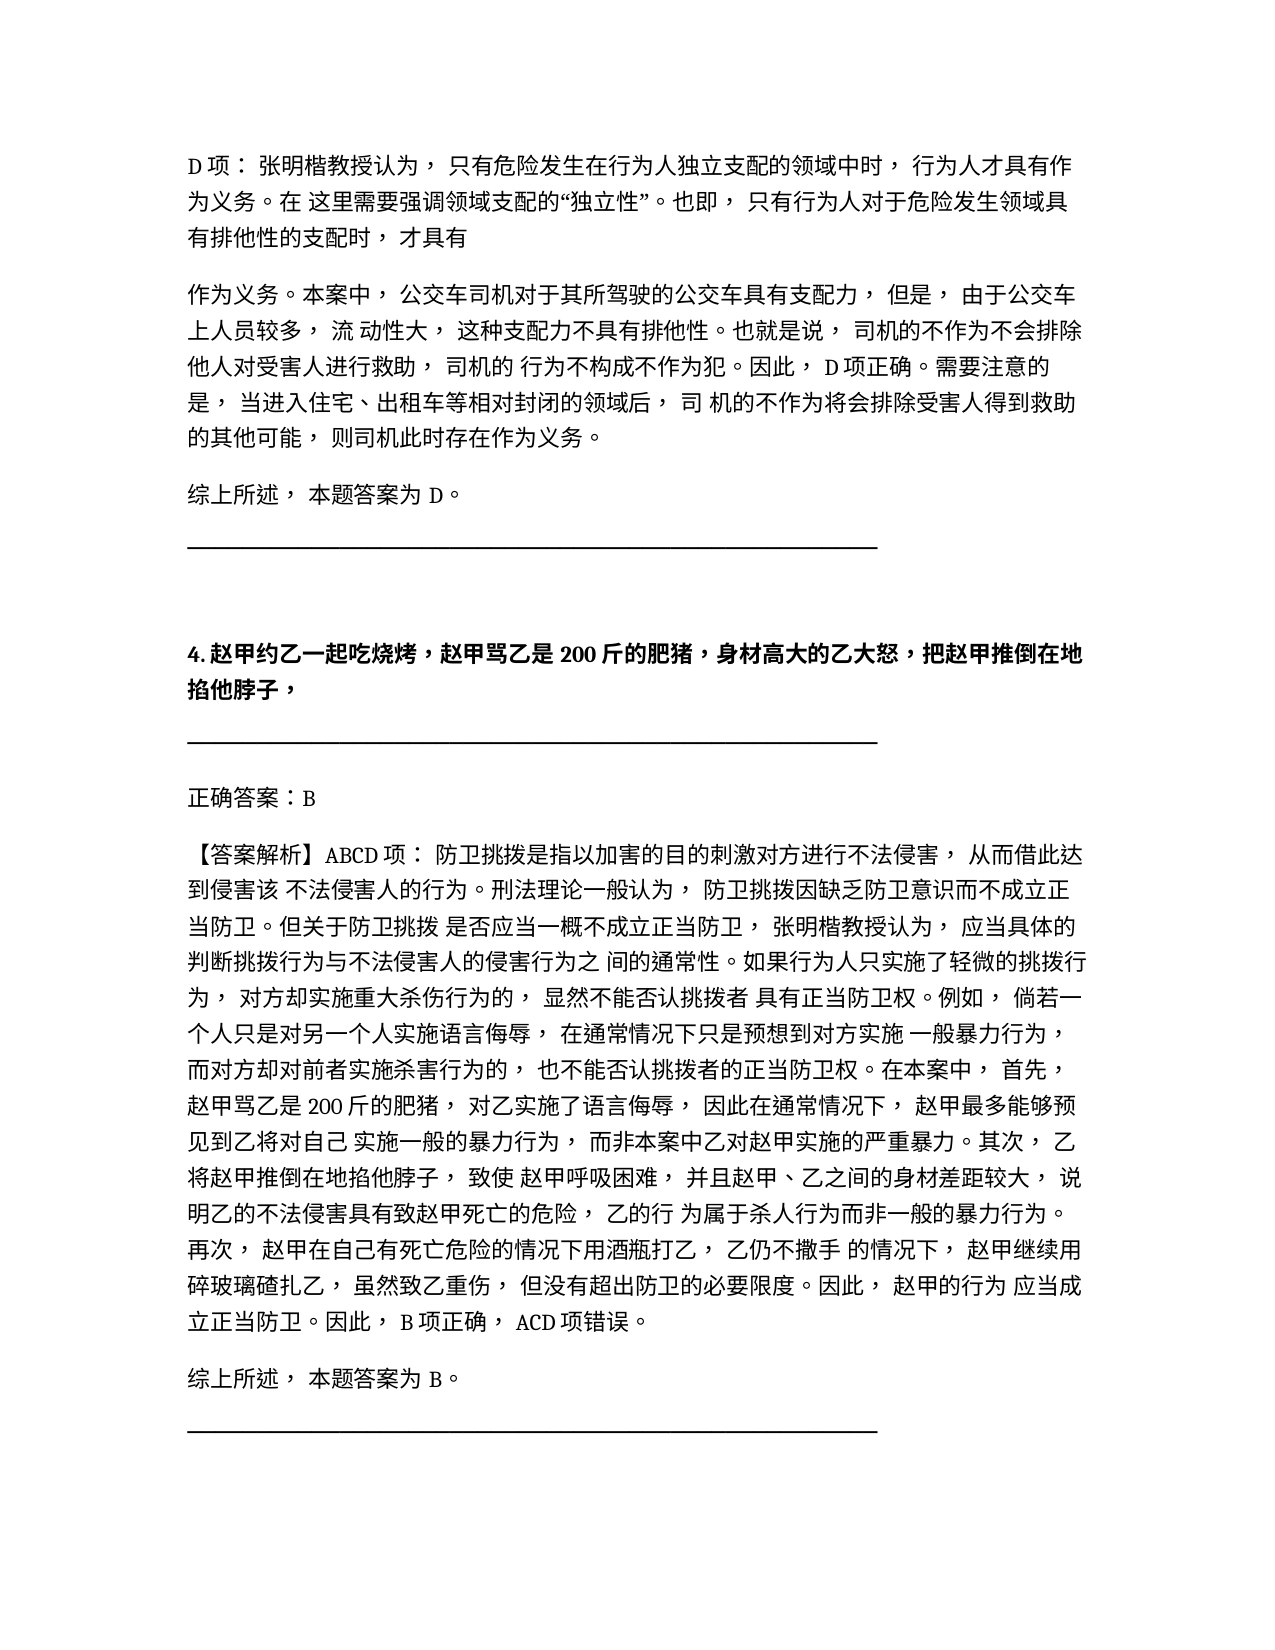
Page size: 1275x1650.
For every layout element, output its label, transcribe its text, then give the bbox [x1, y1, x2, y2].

text 综上所述， 本题答案为 B。 [187, 1362, 1087, 1394]
text 【答案解析】ABCD 项： 防卫挑拨是指以加害的目的刺激对方进行不法侵害， 从而借此达到侵害该 不法侵害人的行为。刑法理论一般认为， 防卫挑拨因缺乏防卫意识而不成立正当防卫。但关于防卫挑拨 是否应当一概不成立正当防卫， 张明楷教授认为， 应当具体的判断挑拨行为与不法侵害人的侵害行为之 间的通常性。如果行为人只实施了轻微的挑拨行为， 对方却实施重大杀伤行为的， 显然不能否认挑拨者 具有正当防卫权。例如， 倘若一个人只是对另一个人实施语言侮辱， 在通常情况下只是预想到对方实施 一般暴力行为， 而对方却对前者实施杀害行为的， 也不能否认挑拨者的正当防卫权。在本案中， 首先， 赵甲骂乙是 200 斤的肥猪， 对乙实施了语言侮辱， 因此在通常情况下， 赵甲最多能够预见到乙将对自己 实施一般的暴力行为， 而非本案中乙对赵甲实施的严重暴力。其次， 乙将赵甲推倒在地掐他脖子， 致使 赵甲呼吸困难， 并且赵甲、乙之间的身材差距较大， 说明乙的不法侵害具有致赵甲死亡的危险， 乙的行 为属于杀人行为而非一般的暴力行为。再次， 赵甲在自己有死亡危险的情况下用酒瓶打乙， 乙仍不撒手 的情况下， 赵甲继续用碎玻璃碴扎乙， 虽然致乙重伤， 但没有超出防卫的必要限度。因此， 赵甲的行为 应当成立正当防卫。因此， B 项正确， ACD 项错误。 [187, 838, 1087, 1337]
text 正确答案：B [187, 782, 1087, 813]
text 4. 赵甲约乙一起吃烧烤，赵甲骂乙是 200 斤的肥猪，身材高大的乙大怒，把赵甲推倒在地掐他脖子， [187, 638, 1087, 705]
text 作为义务。本案中， 公交车司机对于其所驾驶的公交车具有支配力， 但是， 由于公交车上人员较多， 流 动性大， 这种支配力不具有排他性。也就是说， 司机的不作为不会排除他人对受害人进行救助， 司机的 行为不构成不作为犯。因此， D 项正确。需要注意的是， 当进入住宅、出租车等相对封闭的领域后， 司 机的不作为将会排除受害人得到救助的其他可能， 则司机此时存在作为义务。 [187, 279, 1087, 454]
text ────────────────────────────────────────────────── [187, 731, 1087, 757]
text 综上所述， 本题答案为 D。 [187, 479, 1087, 510]
text ────────────────────────────────────────────────── [187, 536, 1087, 562]
text ────────────────────────────────────────────────── [187, 1419, 1087, 1446]
text D 项： 张明楷教授认为， 只有危险发生在行为人独立支配的领域中时， 行为人才具有作为义务。在 这里需要强调领域支配的“独立性”。也即， 只有行为人对于危险发生领域具有排他性的支配时， 才具有 [187, 150, 1087, 253]
